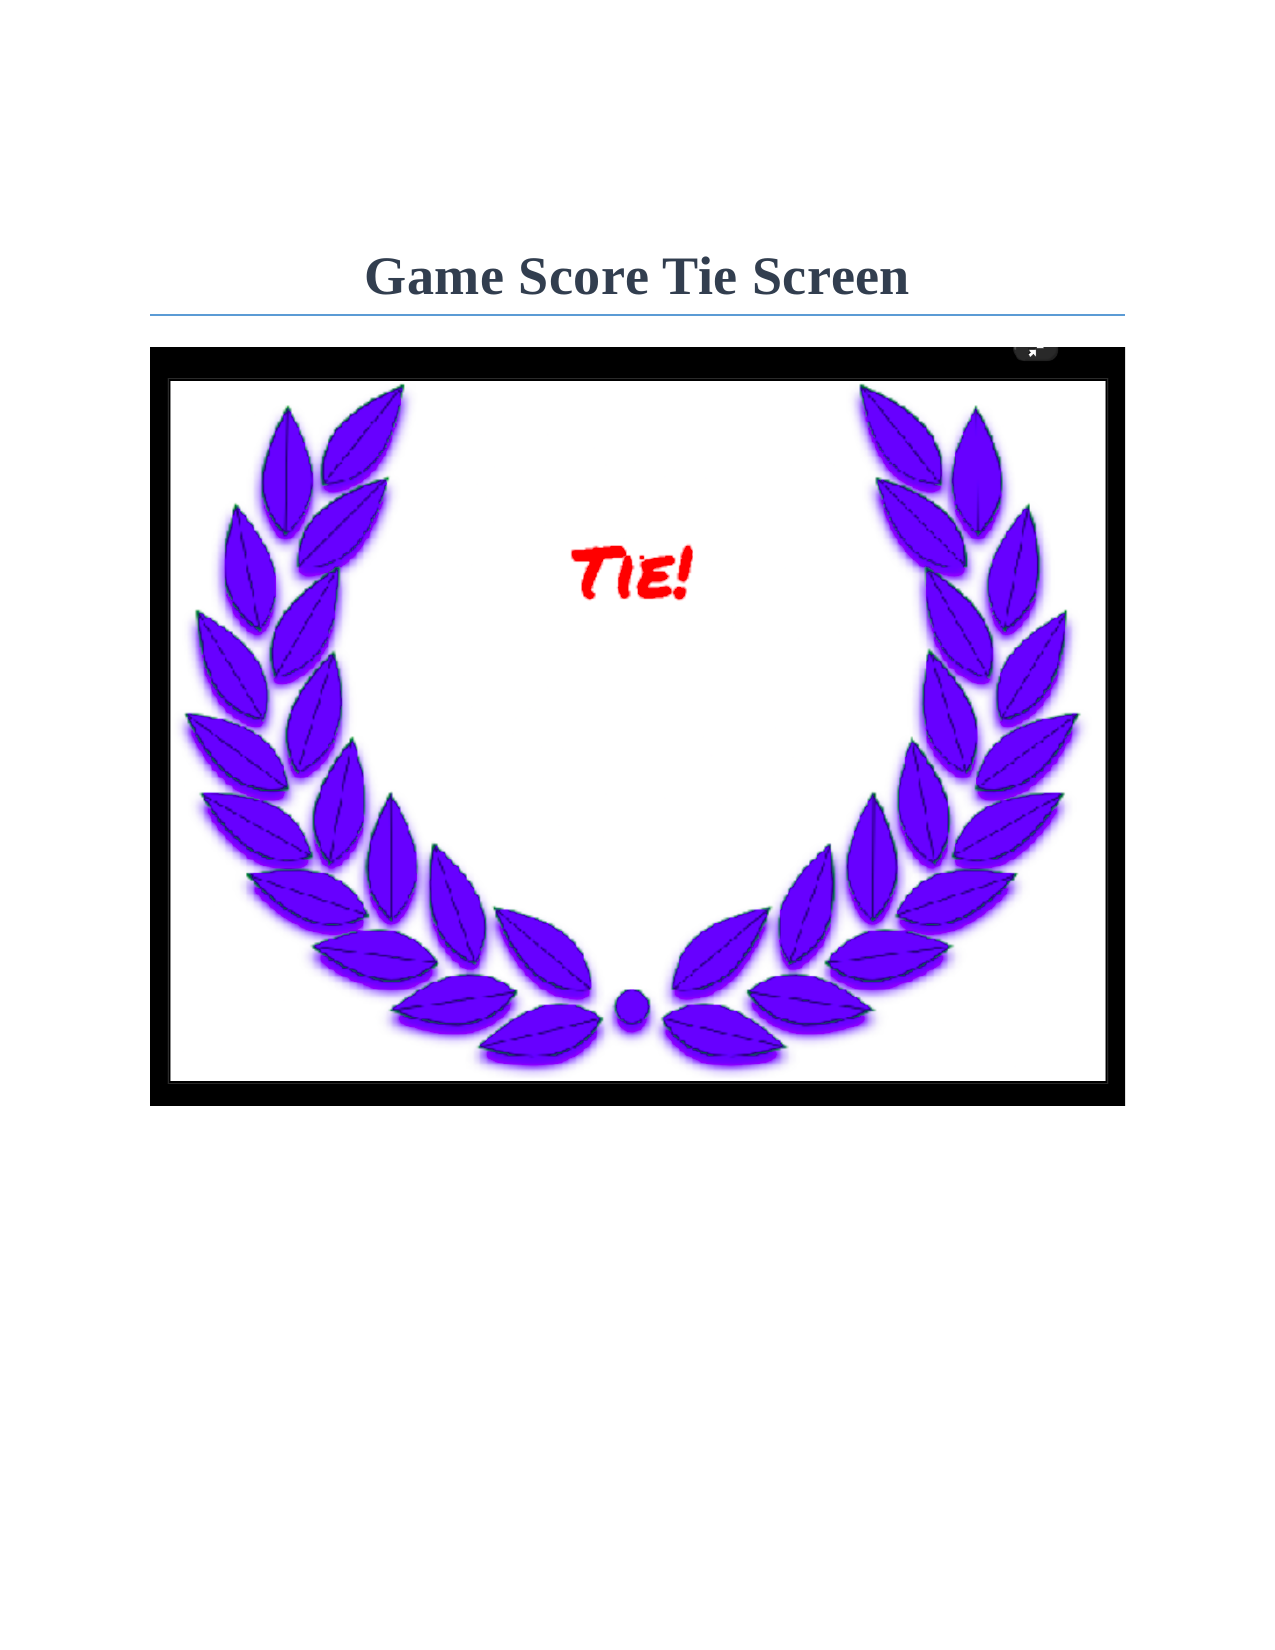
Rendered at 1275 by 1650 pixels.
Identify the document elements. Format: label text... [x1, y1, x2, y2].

picture [150, 347, 1125, 1106]
title Game Score Tie Screen [150, 244, 1125, 314]
